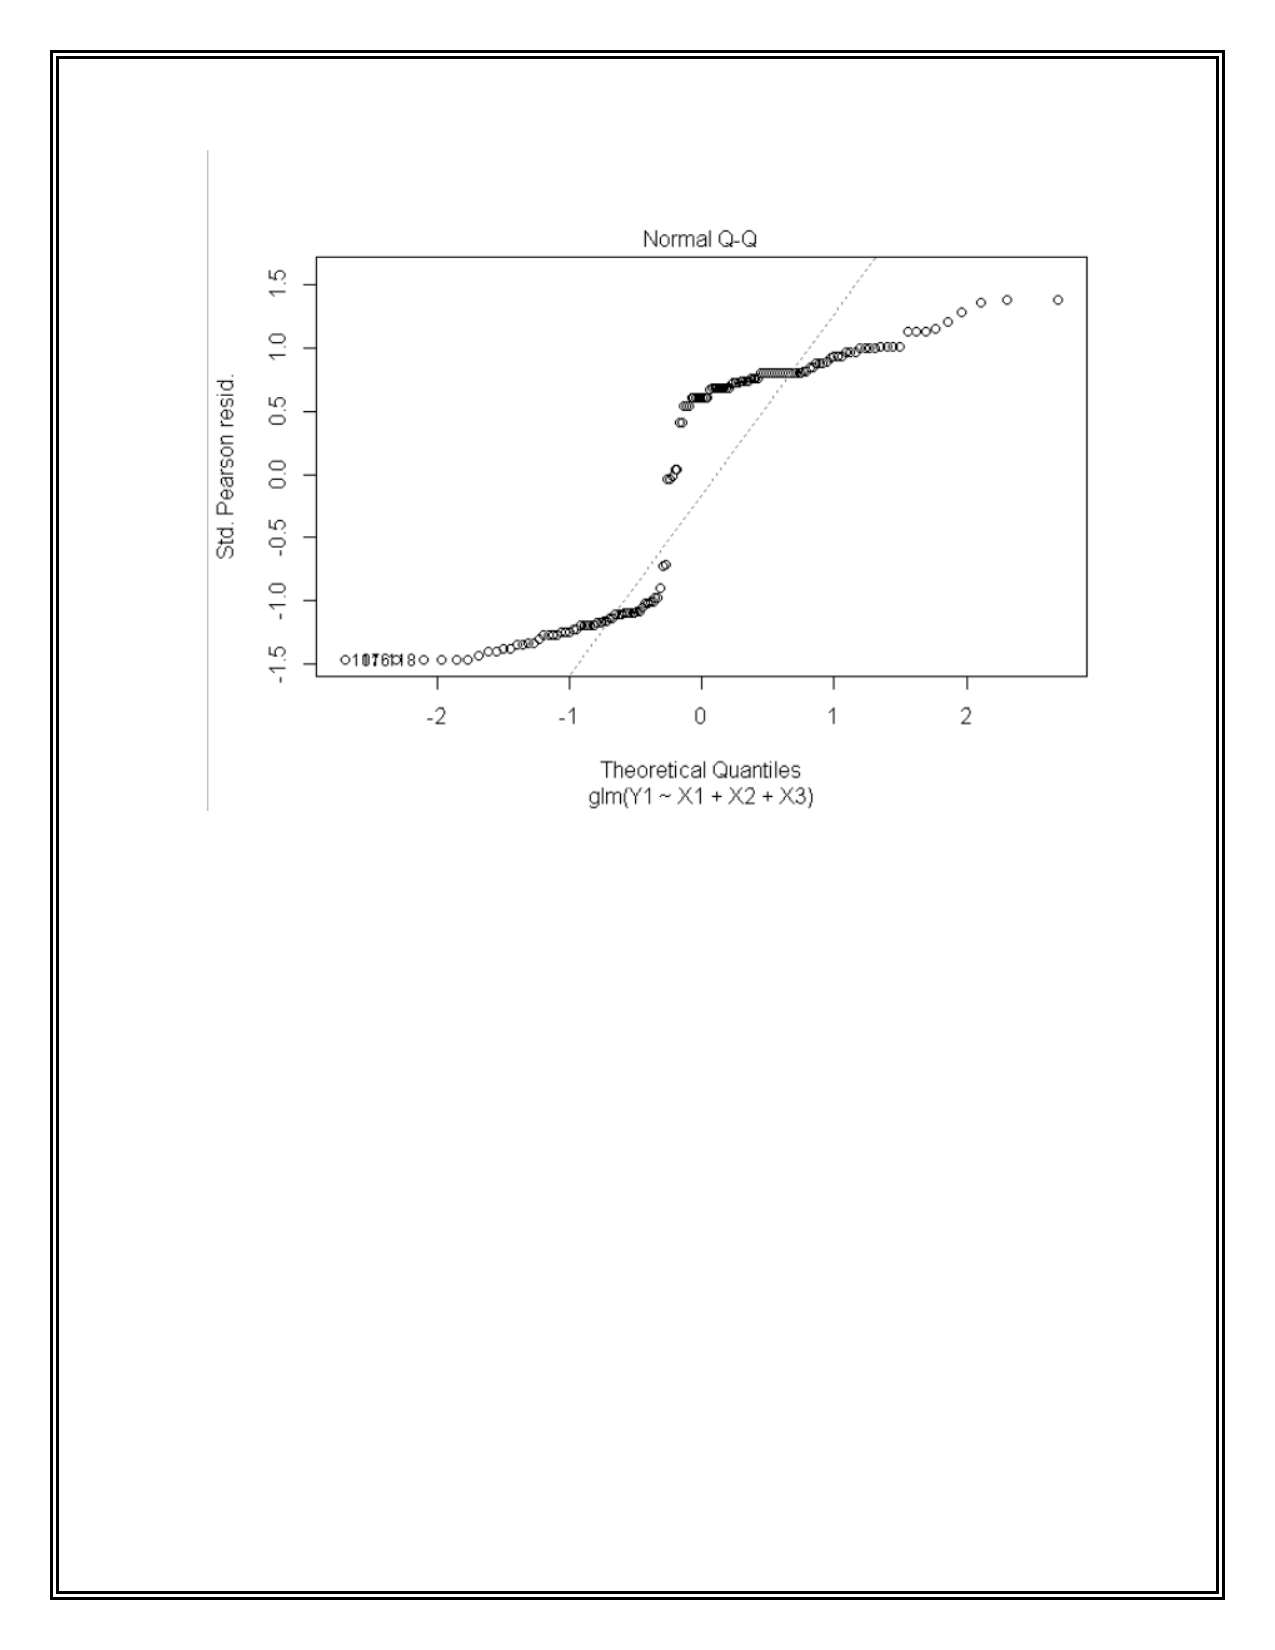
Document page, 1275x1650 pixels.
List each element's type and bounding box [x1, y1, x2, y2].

picture [206, 150, 1139, 811]
